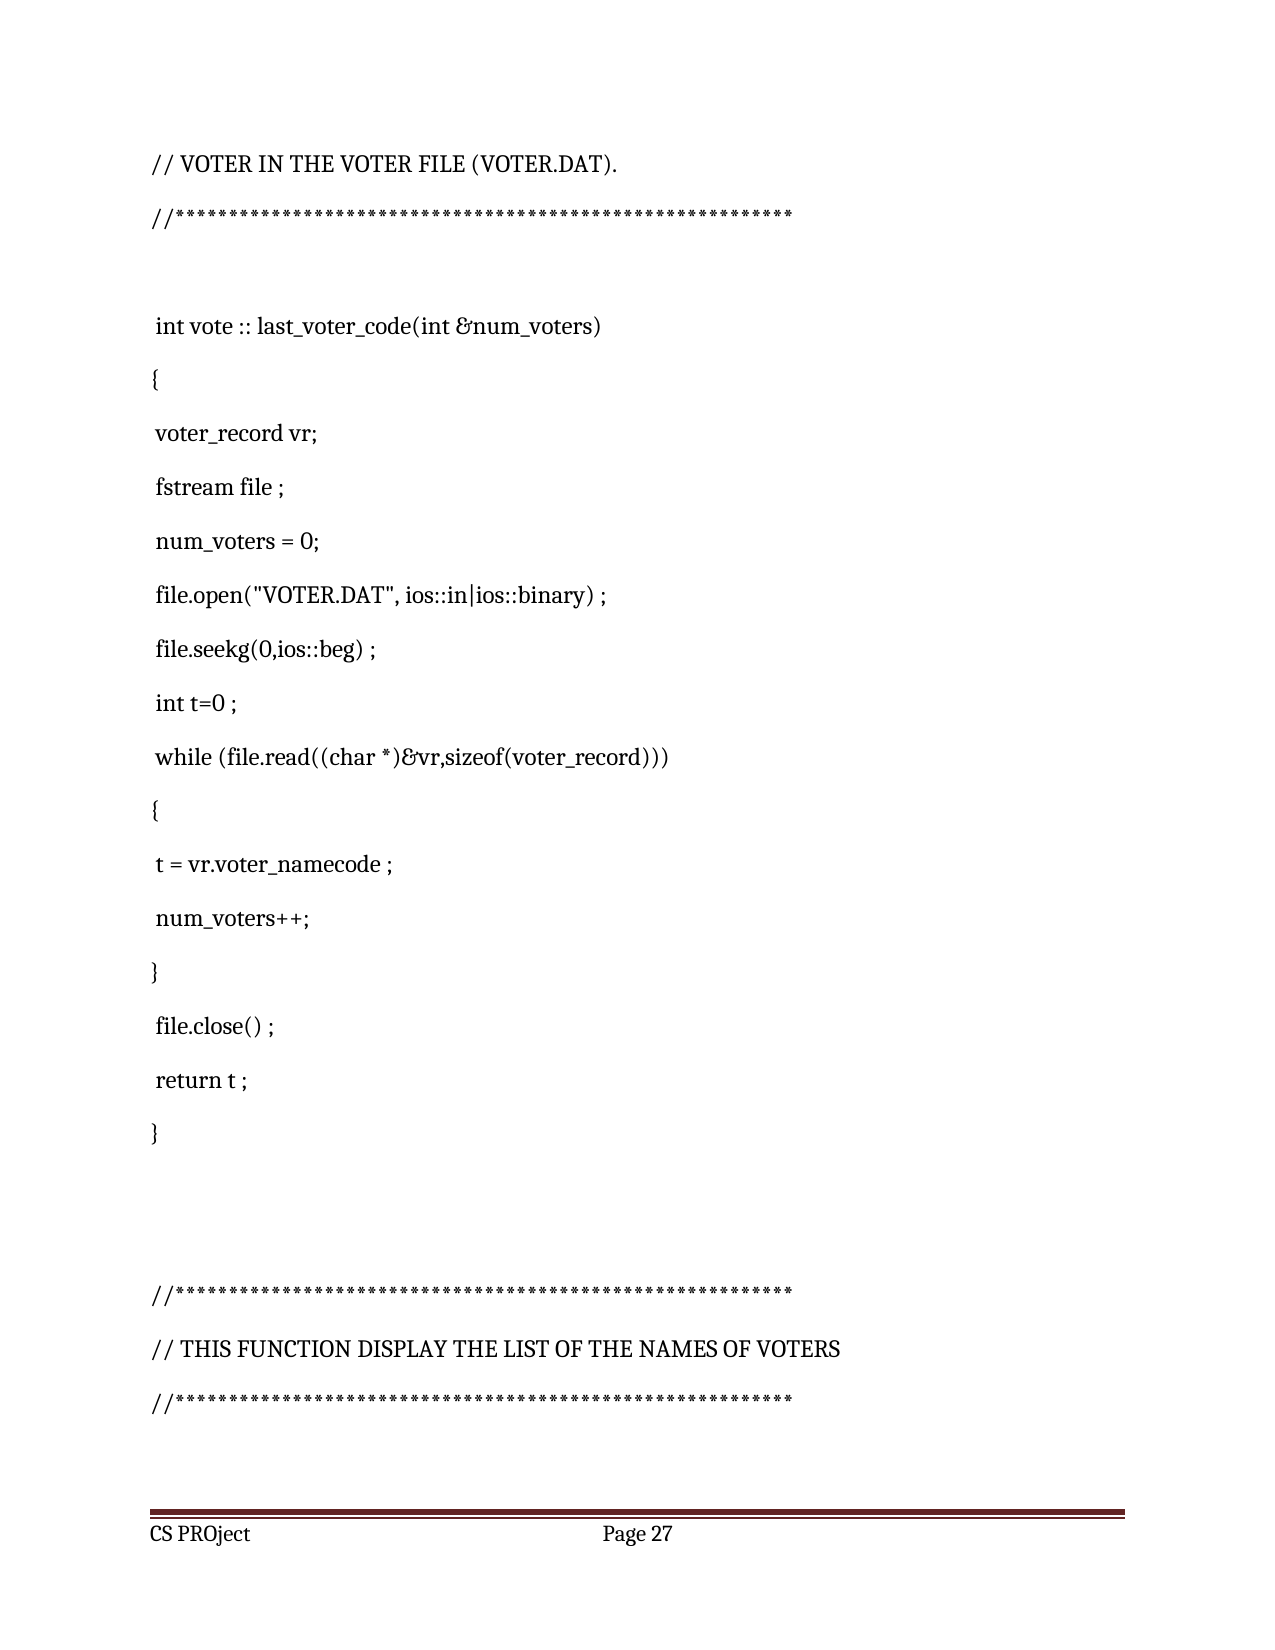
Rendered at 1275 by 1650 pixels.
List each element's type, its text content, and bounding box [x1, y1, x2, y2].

text num_voters = 0; [150, 527, 1125, 556]
text while (file.read((char *)&vr,sizeof(voter_record))) [150, 742, 1125, 771]
text int t=0 ; [150, 688, 1125, 717]
text } [150, 958, 1125, 987]
text return t ; [150, 1066, 1125, 1094]
text num_voters++; [150, 904, 1125, 933]
text file.close() ; [150, 1012, 1125, 1040]
text file.seekg(0,ios::beg) ; [150, 635, 1125, 663]
text t = vr.voter_namecode ; [150, 850, 1125, 879]
text { [150, 365, 1125, 394]
text //********************************************************** [150, 1281, 1125, 1310]
text // THIS FUNCTION DISPLAY THE LIST OF THE NAMES OF VOTERS [150, 1335, 1125, 1363]
text //********************************************************** [150, 1389, 1125, 1417]
text voter_record vr; [150, 419, 1125, 448]
text { [150, 796, 1125, 825]
text } [150, 1119, 1125, 1148]
text // VOTER IN THE VOTER FILE (VOTER.DAT). [150, 150, 1125, 179]
text file.open("VOTER.DAT", ios::in|ios::binary) ; [150, 581, 1125, 609]
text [150, 204, 1125, 233]
text int vote :: last_voter_code(int &num_voters) [150, 312, 1125, 340]
text fstream file ; [150, 473, 1125, 502]
